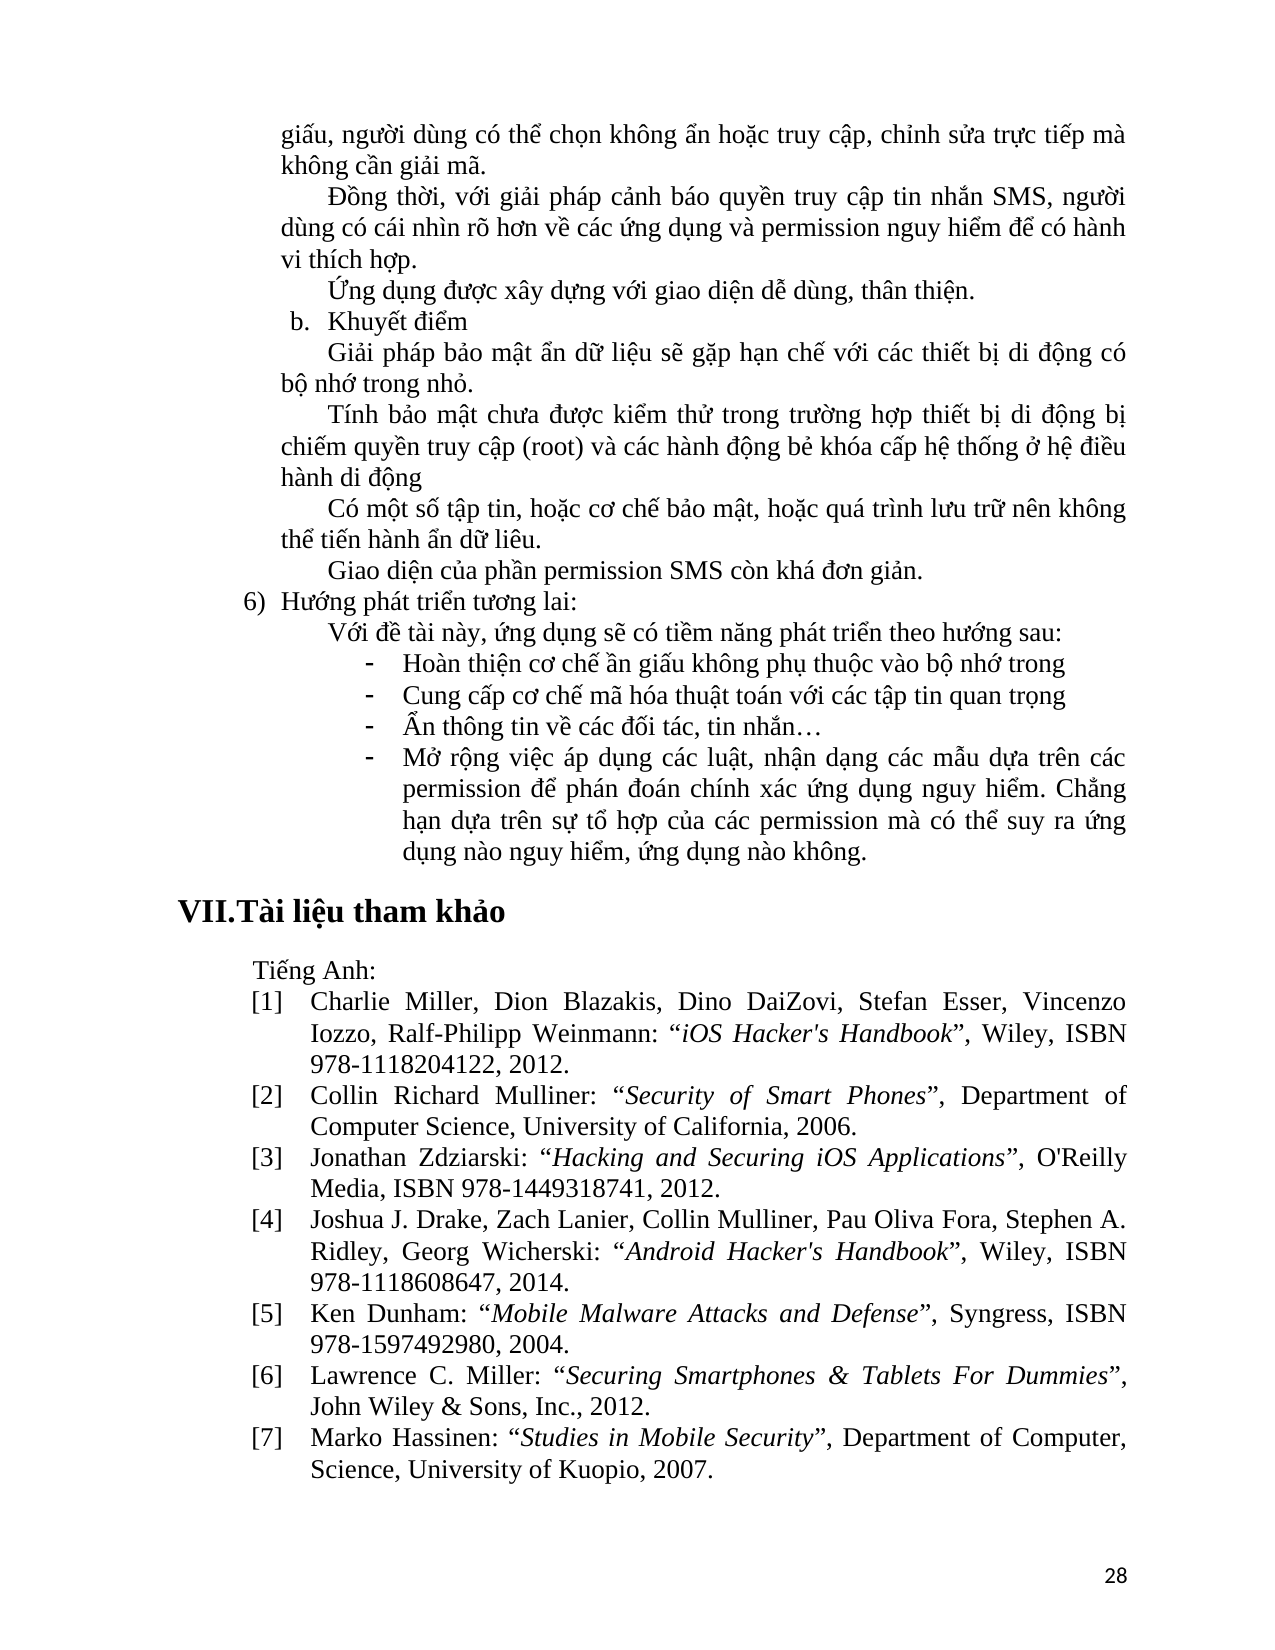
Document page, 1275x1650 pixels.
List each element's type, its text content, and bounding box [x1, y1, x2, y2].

list Marko Hassinen: “Studies in Mobile Security”, Department of Computer, Science, University of Kuopio, 2007. [251, 1422, 1127, 1484]
list Ken Dunham: “Mobile Malware Attacks and Defense”, Syngress, ISBN 978-1597492980, 2004. [251, 1297, 1127, 1359]
list Lawrence C. Miller: “Securing Smartphones & Tablets For Dummies”, John Wiley & Sons, Inc., 2012. [251, 1359, 1127, 1422]
list Ẩn thông tin về các đối tác, tin nhắn… [365, 710, 1127, 741]
list Đồng thời, với giải pháp cảnh báo quyền truy cập tin nhắn SMS, người dùng có cái nhìn rõ hơn về các ứng dụng và permission nguy hiểm để có hành vi thích hợp. [281, 180, 1127, 274]
list Joshua J. Drake, Zach Lanier, Collin Mulliner, Pau Oliva Fora, Stephen A. Ridley, Georg Wicherski: “Android Hacker's Handbook”, Wiley, ISBN 978-1118608647, 2014. [251, 1203, 1127, 1297]
list Hoàn thiện cơ chế ần giấu không phụ thuộc vào bộ nhớ trong [365, 648, 1127, 679]
list Tính bảo mật chưa được kiểm thử trong trường hợp thiết bị di động bị chiếm quyền truy cập (root) và các hành động bẻ khóa cấp hệ thống ở hệ điều hành di động [281, 398, 1127, 492]
list Collin Richard Mulliner: “Security of Smart Phones”, Department of Computer Science, University of California, 2006. [251, 1079, 1127, 1141]
list Giải pháp bảo mật ẩn dữ liệu sẽ gặp hạn chế với các thiết bị di động có bộ nhớ trong nhỏ. [281, 336, 1127, 398]
list Jonathan Zdziarski: “Hacking and Securing iOS Applications”, O'Reilly Media, ISBN 978-1449318741, 2012. [251, 1141, 1127, 1203]
list Cung cấp cơ chế mã hóa thuật toán với các tập tin quan trọng [365, 679, 1127, 710]
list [281, 118, 1127, 180]
subtitle Tài liệu tham khảo [177, 891, 1127, 929]
list Giao diện của phần permission SMS còn khá đơn giản. [281, 554, 1127, 585]
list Charlie Miller, Dion Blazakis, Dino DaiZovi, Stefan Esser, Vincenzo Iozzo, Ralf-Philipp Weinmann: “iOS Hacker's Handbook”, Wiley, ISBN 978-1118204122, 2012. [251, 986, 1127, 1079]
list Mở rộng việc áp dụng các luật, nhận dạng các mẫu dựa trên các permission để phán đoán chính xác ứng dụng nguy hiểm. Chẳng hạn dựa trên sự tổ hợp của các permission mà có thể suy ra ứng dụng nào nguy hiểm, ứng dụng nào không. [365, 741, 1127, 866]
list Hướng phát triển tương lai: [243, 585, 1127, 616]
list Tiếng Anh: [252, 954, 1127, 986]
list Khuyết điểm [290, 305, 1127, 336]
list Với đề tài này, ứng dụng sẽ có tiềm năng phát triển theo hướng sau: [281, 616, 1127, 648]
list Có một số tập tin, hoặc cơ chế bảo mật, hoặc quá trình lưu trữ nên không thể tiến hành ẩn dữ liêu. [281, 492, 1127, 554]
list Ứng dụng được xây dựng với giao diện dễ dùng, thân thiện. [281, 274, 1127, 305]
